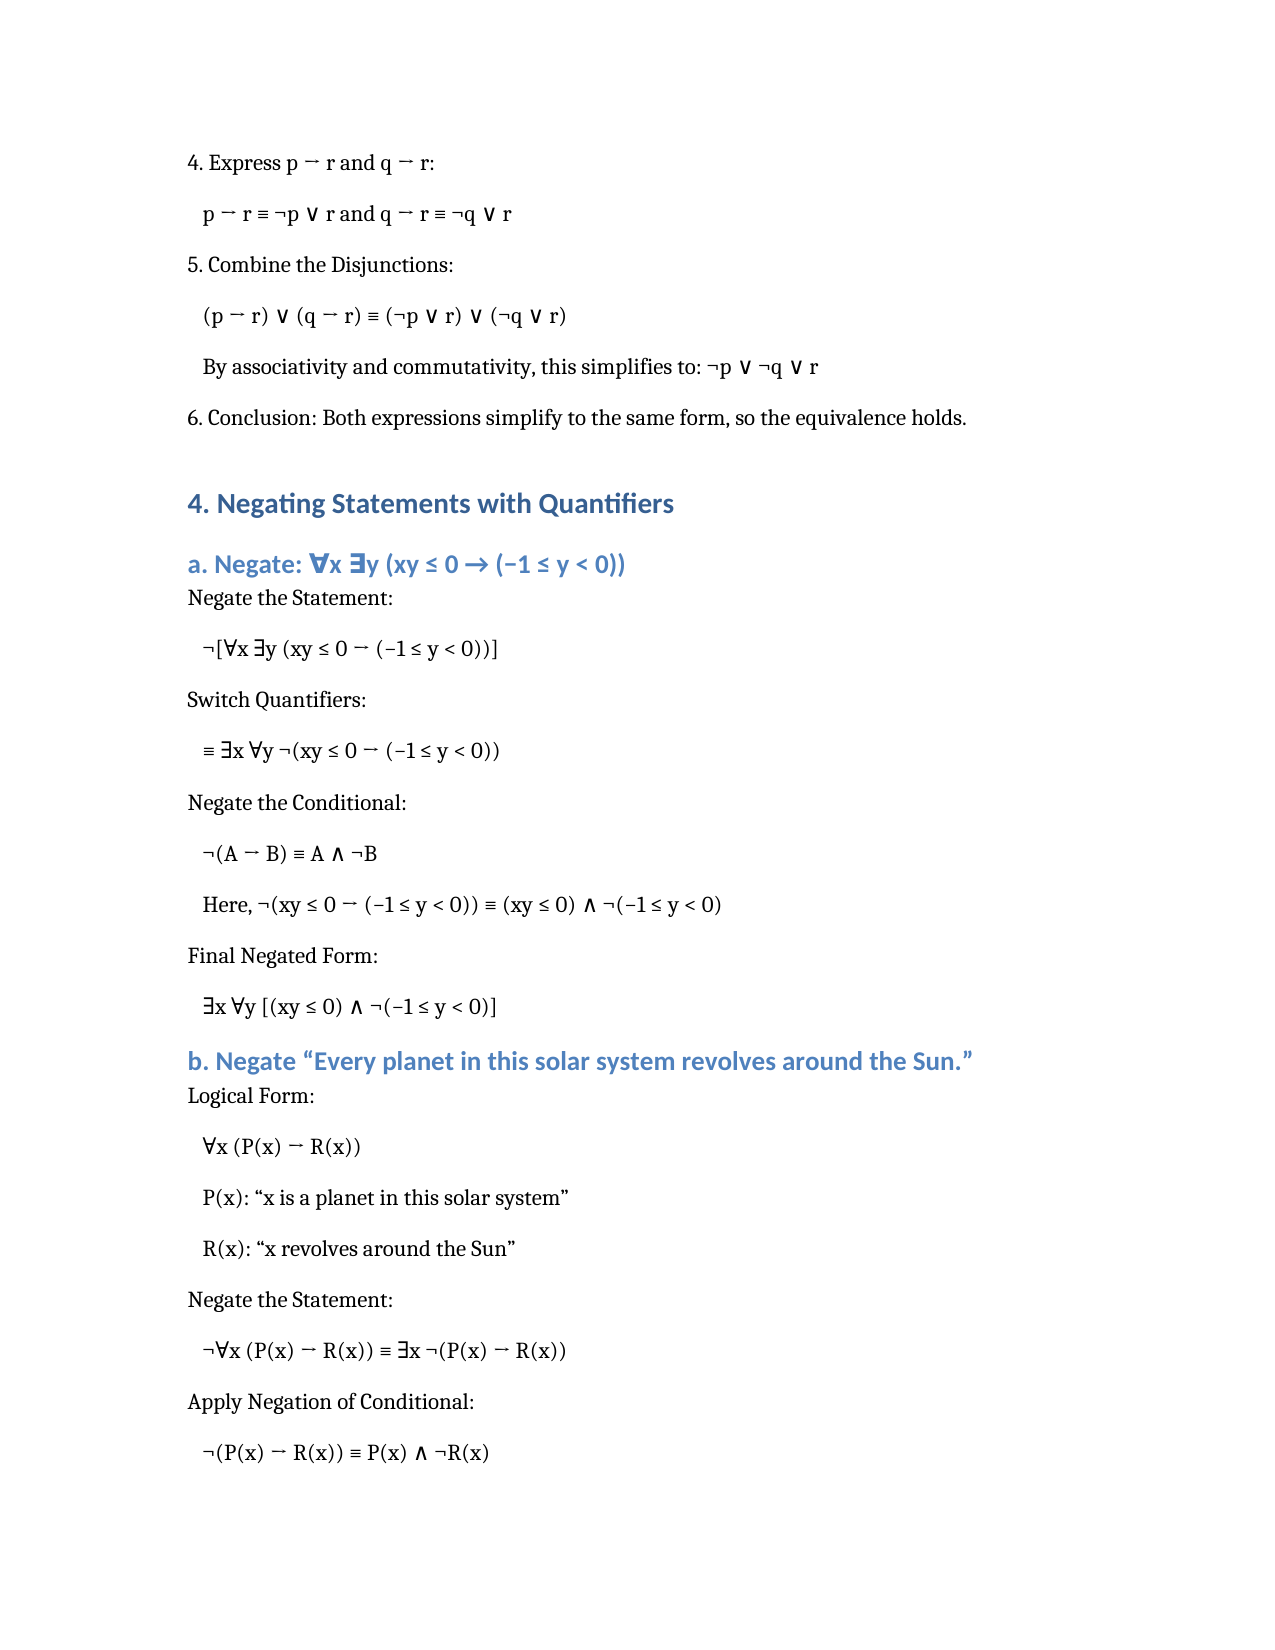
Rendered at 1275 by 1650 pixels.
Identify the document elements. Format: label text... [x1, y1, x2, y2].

text By associativity and commutativity, this simplifies to: ¬p ∨ ¬q ∨ r [187, 354, 1087, 381]
text R(x): “x revolves around the Sun” [187, 1236, 1087, 1262]
subtitle b. Negate “Every planet in this solar system revolves around the Sun.” [187, 1044, 1087, 1077]
text ∃x ∀y [(xy ≤ 0) ∧ ¬(−1 ≤ y < 0)] [187, 993, 1087, 1020]
text Final Negated Form: [187, 942, 1087, 969]
text P(x): “x is a planet in this solar system” [187, 1184, 1087, 1211]
subtitle a. Negate: ∀x ∃y (xy ≤ 0 → (−1 ≤ y < 0)) [187, 547, 1087, 580]
text ¬[∀x ∃y (xy ≤ 0 → (−1 ≤ y < 0))] [187, 636, 1087, 662]
text Here, ¬(xy ≤ 0 → (−1 ≤ y < 0)) ≡ (xy ≤ 0) ∧ ¬(−1 ≤ y < 0) [187, 891, 1087, 918]
text Negate the Statement: [187, 1287, 1087, 1313]
subtitle 4. Negating Statements with Quantifiers [187, 485, 1087, 521]
text ¬(P(x) → R(x)) ≡ P(x) ∧ ¬R(x) [187, 1440, 1087, 1466]
text Negate the Conditional: [187, 789, 1087, 816]
text Negate the Statement: [187, 585, 1087, 611]
text ≡ ∃x ∀y ¬(xy ≤ 0 → (−1 ≤ y < 0)) [187, 738, 1087, 764]
text 5. Combine the Disjunctions: [187, 252, 1087, 278]
text 4. Express p → r and q → r: [187, 150, 1087, 176]
text ¬∀x (P(x) → R(x)) ≡ ∃x ¬(P(x) → R(x)) [187, 1338, 1087, 1364]
text ¬(A → B) ≡ A ∧ ¬B [187, 840, 1087, 867]
text Apply Negation of Conditional: [187, 1389, 1087, 1415]
text p → r ≡ ¬p ∨ r and q → r ≡ ¬q ∨ r [187, 201, 1087, 227]
text (p → r) ∨ (q → r) ≡ (¬p ∨ r) ∨ (¬q ∨ r) [187, 303, 1087, 329]
text Switch Quantifiers: [187, 687, 1087, 713]
text 6. Conclusion: Both expressions simplify to the same form, so the equivalence holds. [187, 405, 1087, 432]
text ∀x (P(x) → R(x)) [187, 1133, 1087, 1160]
text Logical Form: [187, 1082, 1087, 1109]
